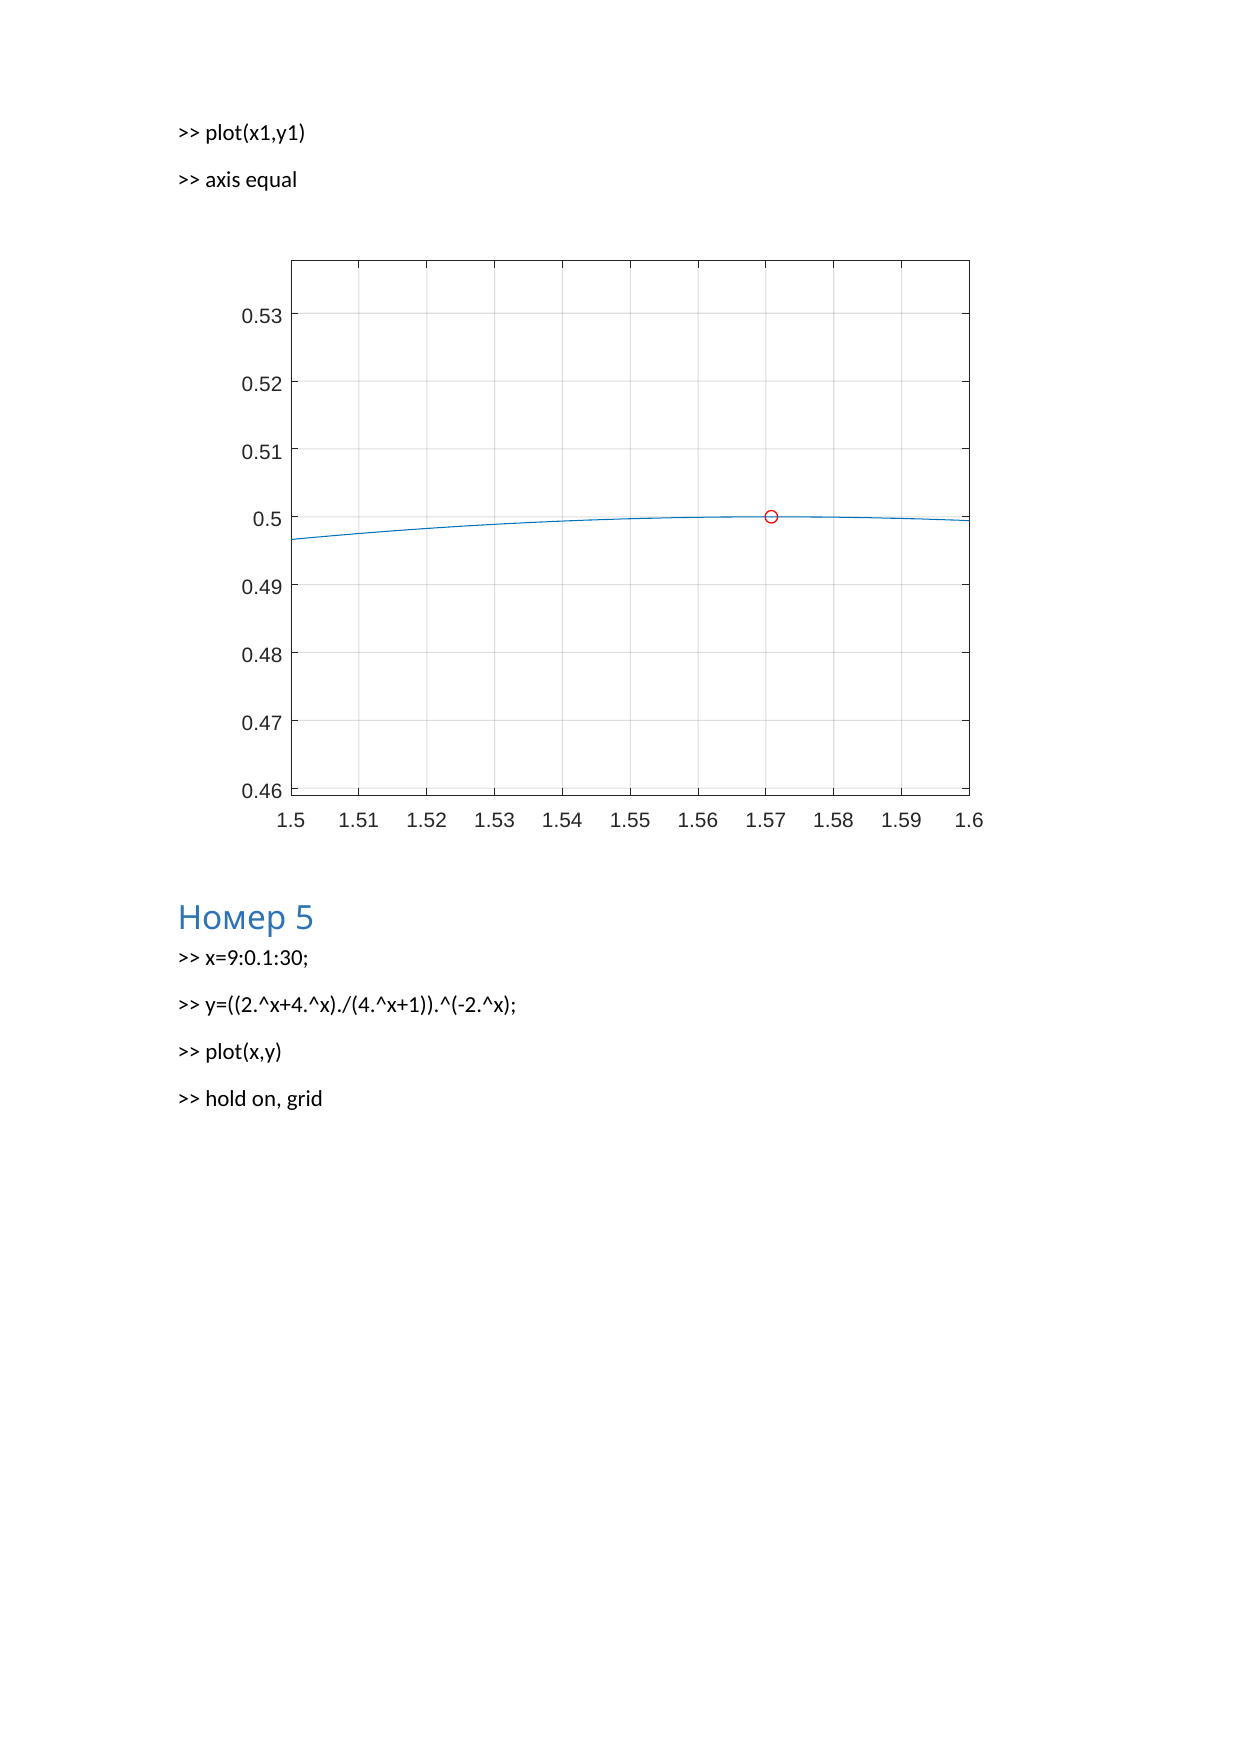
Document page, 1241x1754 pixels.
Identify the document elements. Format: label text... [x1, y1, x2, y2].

text >> plot(x1,y1) [177, 118, 1152, 146]
text >> hold on, grid [177, 1084, 1152, 1112]
text >> plot(x,y) [177, 1037, 1152, 1065]
text >> x=9:0.1:30; [177, 943, 1152, 971]
text >> axis equal [177, 165, 1152, 193]
subtitle Номер 5 [177, 894, 1152, 939]
text >> y=((2.^x+4.^x)./(4.^x+1)).^(-2.^x); [177, 990, 1152, 1018]
